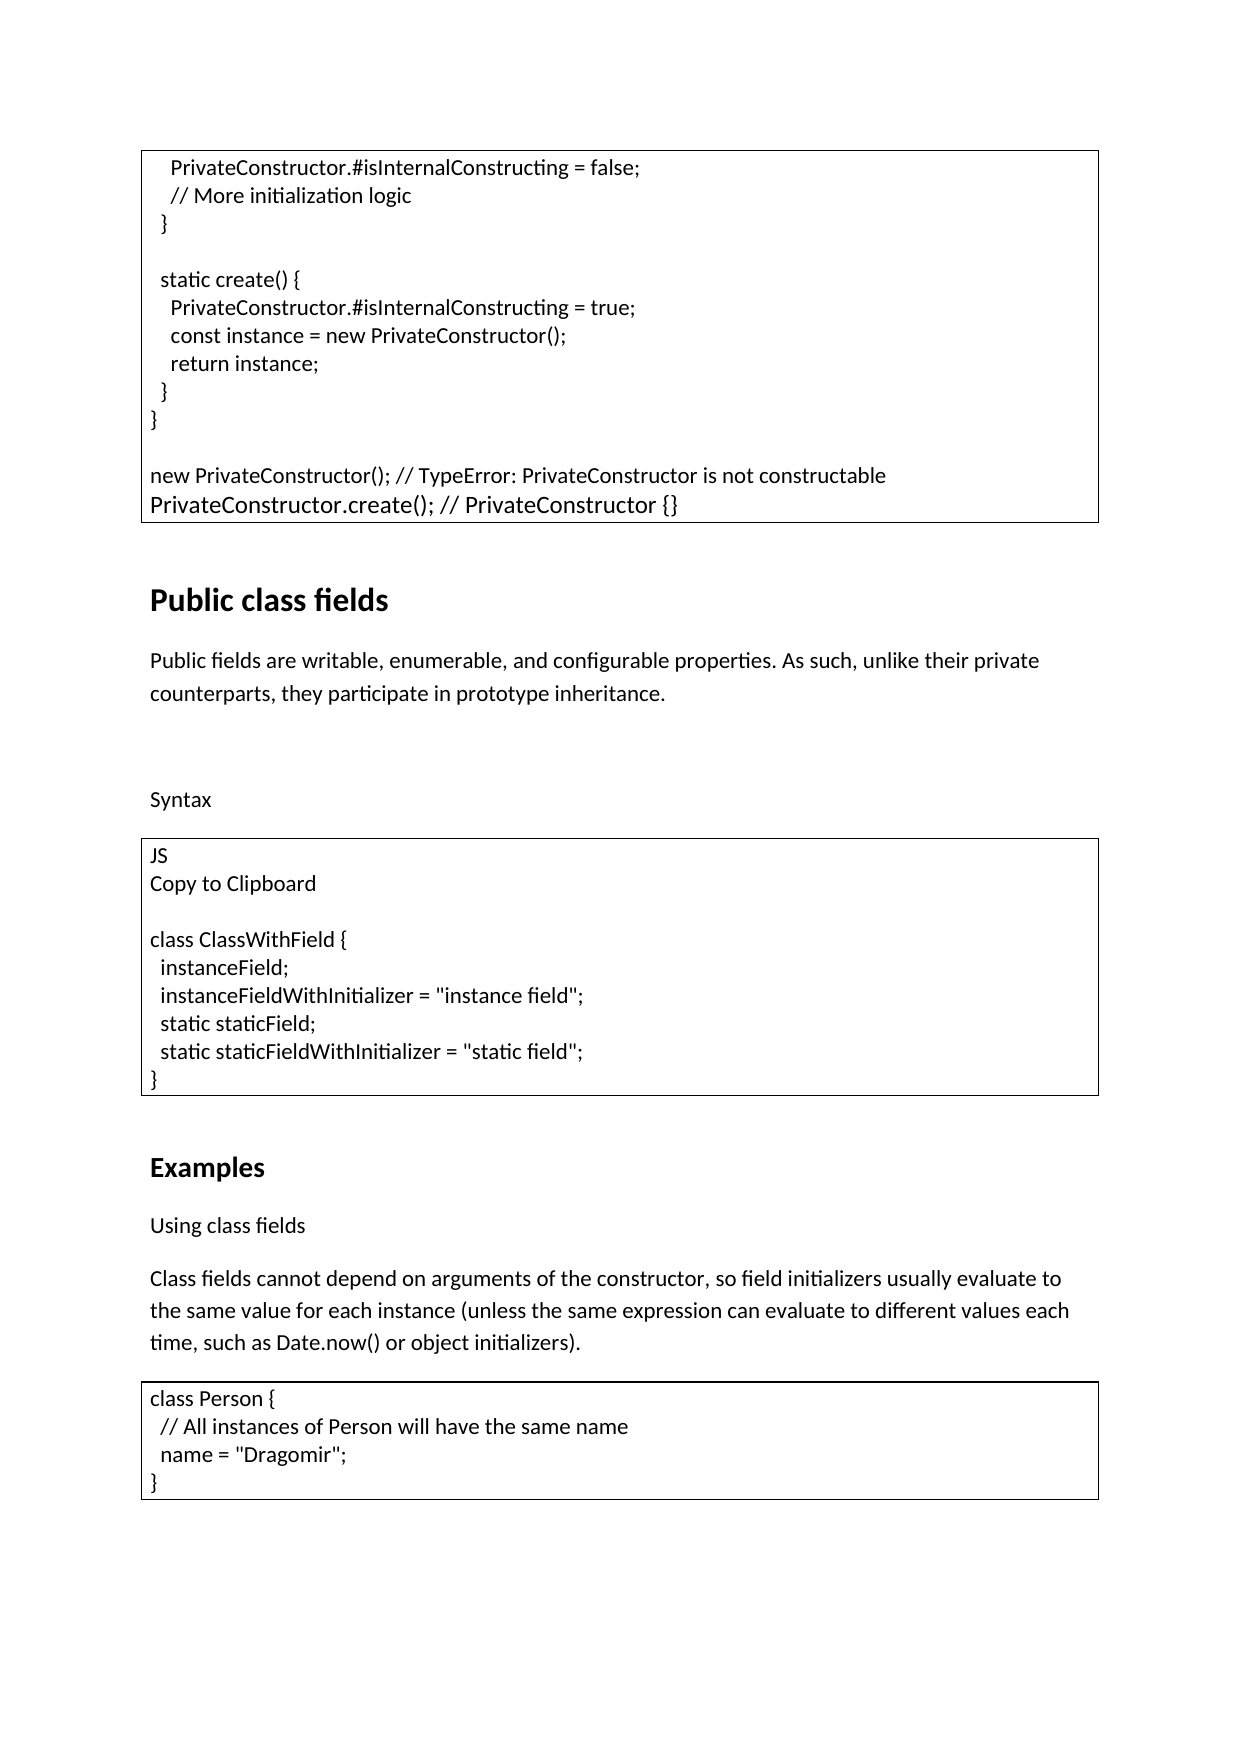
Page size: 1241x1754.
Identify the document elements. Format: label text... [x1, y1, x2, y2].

text Using class fields [150, 1211, 1090, 1239]
text Copy to Clipboard [150, 869, 1090, 897]
text const instance = new PrivateConstructor(); [150, 321, 1090, 349]
text // More initialization logic [150, 181, 1090, 209]
text static create() { [150, 265, 1090, 293]
text } [142, 1465, 1098, 1499]
text // All instances of Person will have the same name [150, 1412, 1090, 1441]
text } [142, 1062, 1098, 1095]
text Class fields cannot depend on arguments of the constructor, so field initializers usually evaluate to the same value for each instance (unless the same expression can evaluate to different values each time, such as Date.now() or object initializers). [150, 1264, 1090, 1356]
text Public fields are writable, enumerable, and configurable properties. As such, unlike their private counterparts, they participate in prototype inheritance. [150, 646, 1090, 707]
text PrivateConstructor.#isInternalConstructing = true; [150, 293, 1090, 321]
text class ClassWithField { [150, 925, 1090, 953]
text PrivateConstructor.create(); // PrivateConstructor {} [142, 486, 1098, 522]
text instanceField; [150, 953, 1090, 981]
text } [150, 377, 1090, 405]
text static staticFieldWithInitializer = "static field"; [150, 1037, 1090, 1062]
text new PrivateConstructor(); // TypeError: PrivateConstructor is not constructable [150, 461, 1090, 486]
text instanceFieldWithInitializer = "instance field"; [150, 981, 1090, 1009]
text Examples [150, 1149, 1090, 1185]
text } [150, 209, 1090, 237]
text JS [142, 839, 1098, 869]
text Public class fields [150, 579, 1090, 619]
text PrivateConstructor.#isInternalConstructing = false; [142, 151, 1098, 181]
text return instance; [150, 349, 1090, 377]
text name = "Dragomir"; [150, 1441, 1090, 1465]
text } [150, 405, 1090, 433]
text static staticField; [150, 1009, 1090, 1037]
text class Person { [142, 1383, 1098, 1412]
text Syntax [150, 785, 1090, 813]
